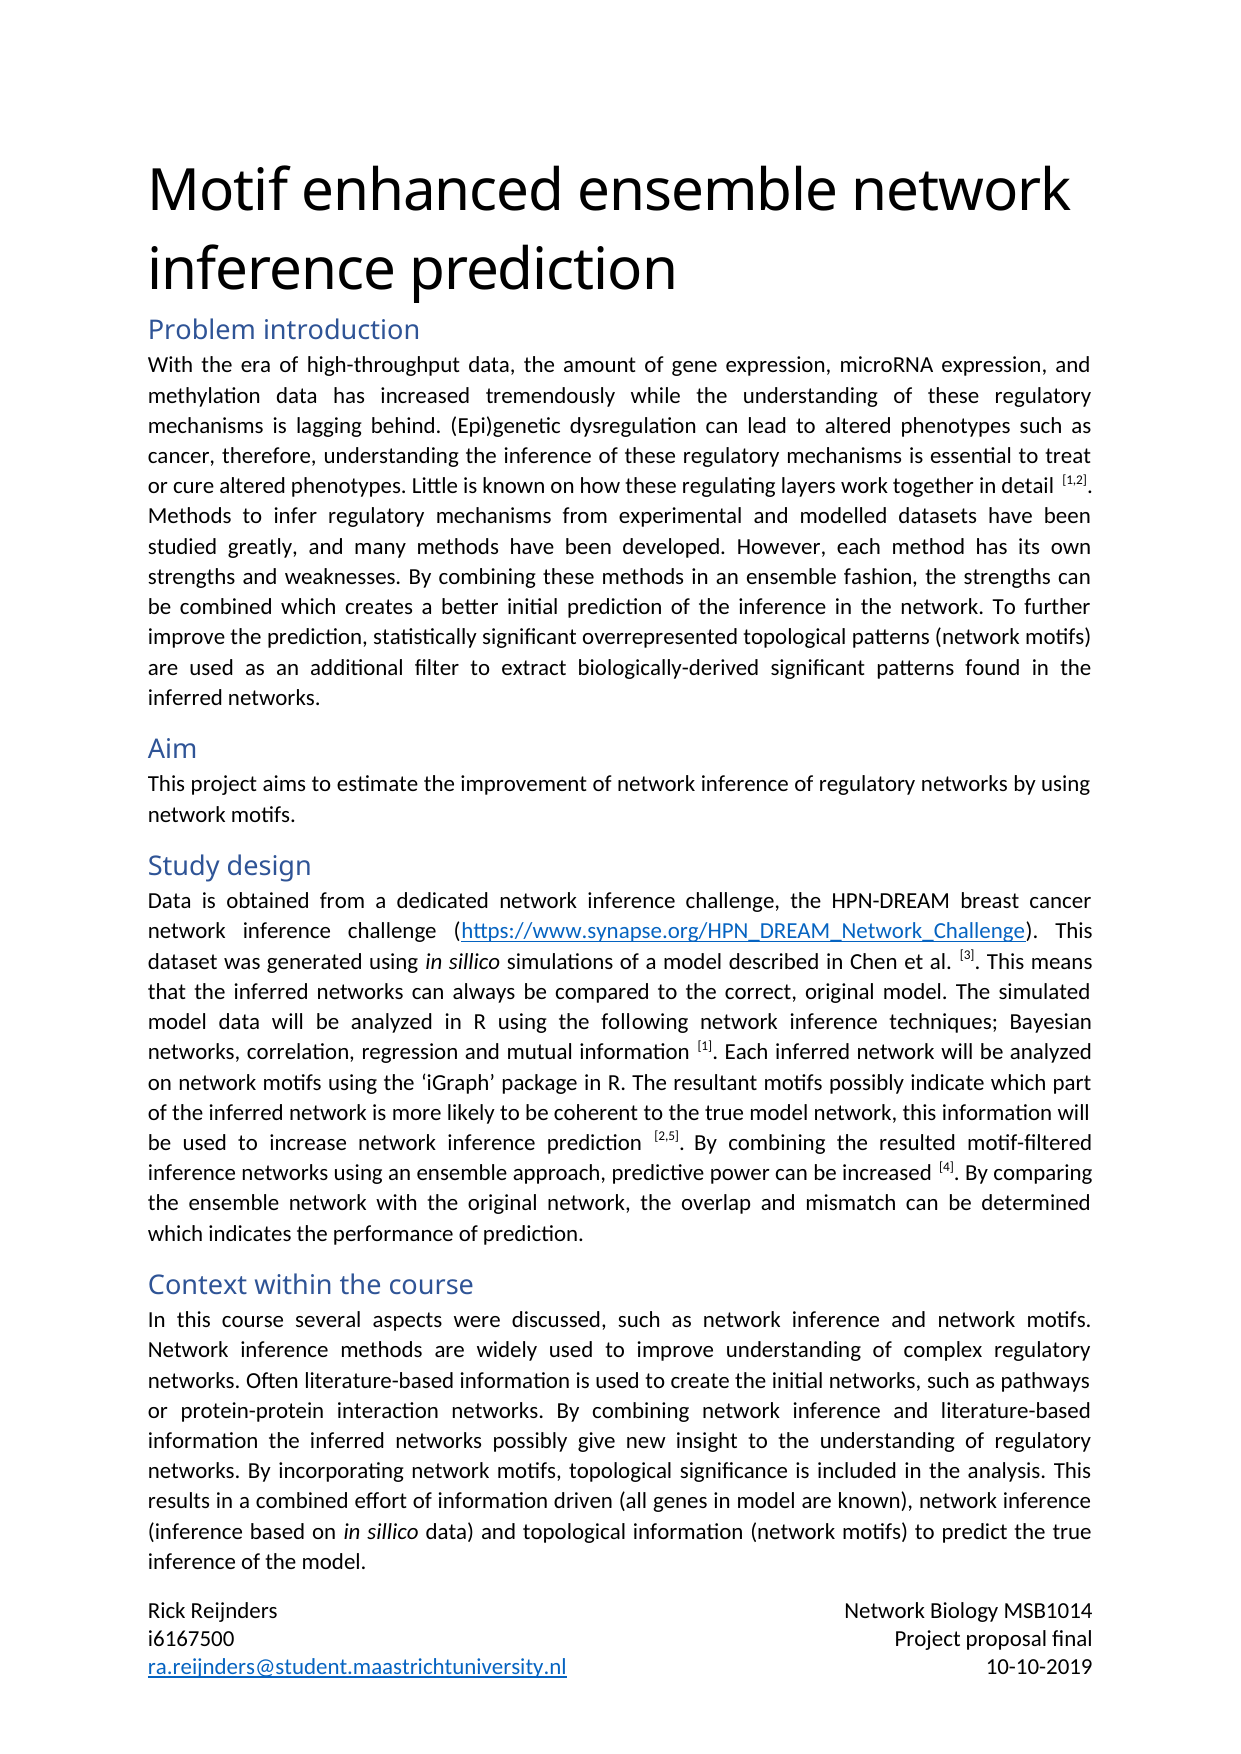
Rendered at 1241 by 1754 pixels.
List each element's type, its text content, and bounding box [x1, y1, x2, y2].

text Data is obtained from a dedicated network inference challenge, the HPN-DREAM breast cancer network inference challenge (https://www.synapse.org/HPN_DREAM_Network_Challenge). This dataset was generated using in sillico simulations of a model described in Chen et al. [3]. This means that the inferred networks can always be compared to the correct, original model. The simulated model data will be analyzed in R using the following network inference techniques; Bayesian networks, correlation, regression and mutual information [1]. Each inferred network will be analyzed on network motifs using the ‘iGraph’ package in R. The resultant motifs possibly indicate which part of the inferred network is more likely to be coherent to the true model network, this information will be used to increase network inference prediction [2,5]. By combining the resulted motif-filtered inference networks using an ensemble approach, predictive power can be increased [4]. By comparing the ensemble network with the original network, the overlap and mismatch can be determined which indicates the performance of prediction. [148, 886, 1093, 1247]
text In this course several aspects were discussed, such as network inference and network motifs. Network inference methods are widely used to improve understanding of complex regulatory networks. Often literature-based information is used to create the initial networks, such as pathways or protein-protein interaction networks. By combining network inference and literature-based information the inferred networks possibly give new insight to the understanding of regulatory networks. By incorporating network motifs, topological significance is included in the analysis. This results in a combined effort of information driven (all genes in model are known), network inference (inference based on in sillico data) and topological information (network motifs) to predict the true inference of the model. [148, 1305, 1093, 1575]
subtitle Context within the course [148, 1266, 1093, 1302]
title Motif enhanced ensemble network inference prediction [148, 148, 1093, 307]
subtitle Aim [148, 730, 1093, 767]
subtitle Problem introduction [148, 311, 1093, 348]
subtitle Study design [148, 847, 1093, 883]
text This project aims to estimate the improvement of network inference of regulatory networks by using network motifs. [148, 769, 1093, 828]
text With the era of high-throughput data, the amount of gene expression, microRNA expression, and methylation data has increased tremendously while the understanding of these regulatory mechanisms is lagging behind. (Epi)genetic dysregulation can lead to altered phenotypes such as cancer, therefore, understanding the inference of these regulatory mechanisms is essential to treat or cure altered phenotypes. Little is known on how these regulating layers work together in detail [1,2]. Methods to infer regulatory mechanisms from experimental and modelled datasets have been studied greatly, and many methods have been developed. However, each method has its own strengths and weaknesses. By combining these methods in an ensemble fashion, the strengths can be combined which creates a better initial prediction of the inference in the network. To further improve the prediction, statistically significant overrepresented topological patterns (network motifs) are used as an additional filter to extract biologically-derived significant patterns found in the inferred networks. [148, 351, 1093, 711]
